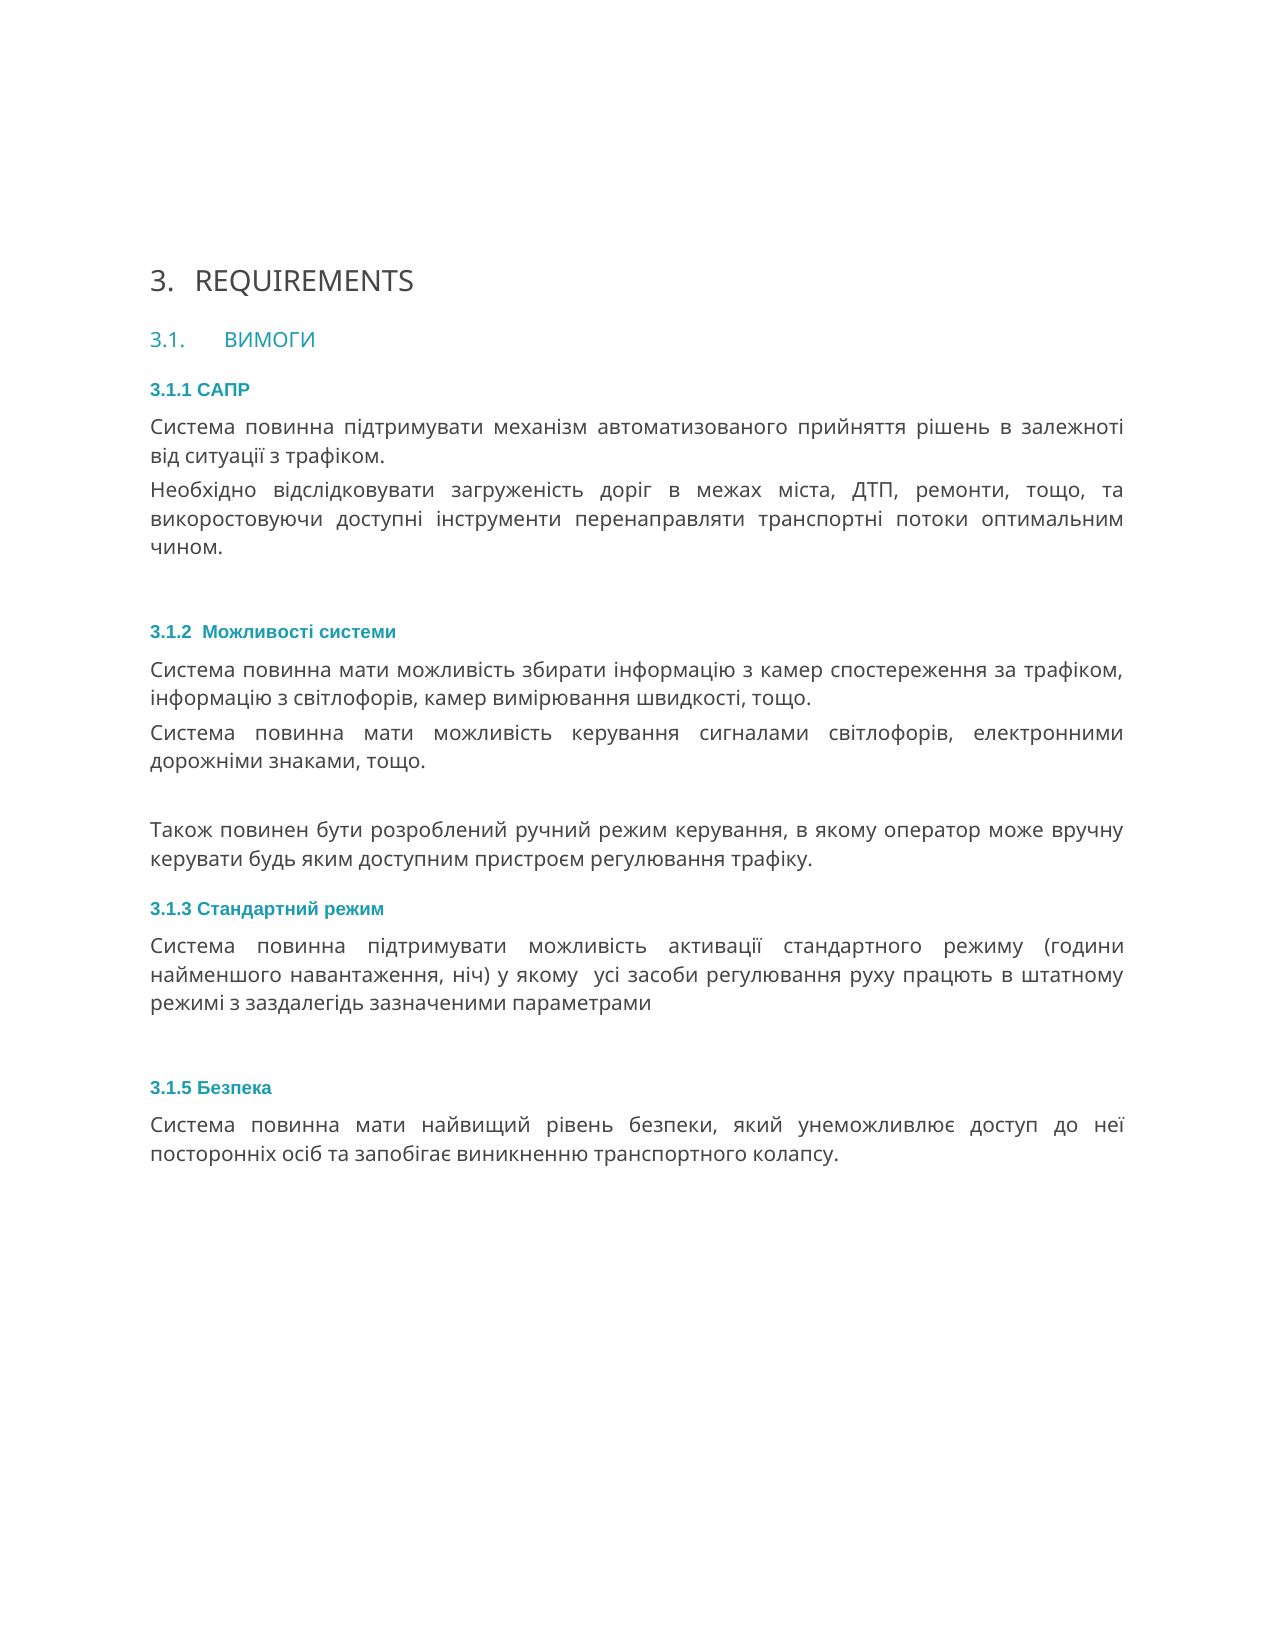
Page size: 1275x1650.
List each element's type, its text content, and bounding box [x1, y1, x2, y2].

subtitle 3.1.5 Безпека [150, 1077, 1125, 1098]
text Система повинна мати можливість керування сигналами світлофорів, електронними дорожніми знаками, тощо. [150, 718, 1125, 775]
text Система повинна підтримувати механізм автоматизованого прийняття рішень в залежноті від ситуації з трафіком. [150, 412, 1125, 469]
subtitle 3.1.1 САПР [150, 378, 1125, 400]
text Система повинна мати найвищий рівень безпеки, який унеможливлює доступ до неї посторонніх осіб та запобігає виникненню транспортного колапсу. [150, 1111, 1125, 1167]
text Система повинна підтримувати можливість активації стандартного режиму (години найменшого навантаження, ніч) у якому усі засоби регулювання руху працють в штатному режимі з заздалегідь зазначеними параметрами [150, 932, 1125, 1017]
subtitle Вимоги [150, 325, 1125, 353]
text Система повинна мати можливість збирати інформацію з камер спостереження за трафіком, інформацію з світлофорів, камер вимірювання швидкості, тощо. [150, 655, 1125, 712]
text Необхідно відслідковувати загруженість доріг в межах міста, ДТП, ремонти, тощо, та викоростовуючи доступні інструменти перенаправляти транспортні потоки оптимальним чином. [150, 476, 1125, 561]
subtitle Requirements [150, 260, 1125, 300]
subtitle 3.1.3 Стандартний режим [150, 897, 1125, 919]
text Також повинен бути розроблений ручний режим керування, в якому оператор може вручну керувати будь яким доступним пристроєм регулювання трафіку. [150, 816, 1125, 872]
subtitle 3.1.2 Можливості системи [150, 621, 1125, 642]
